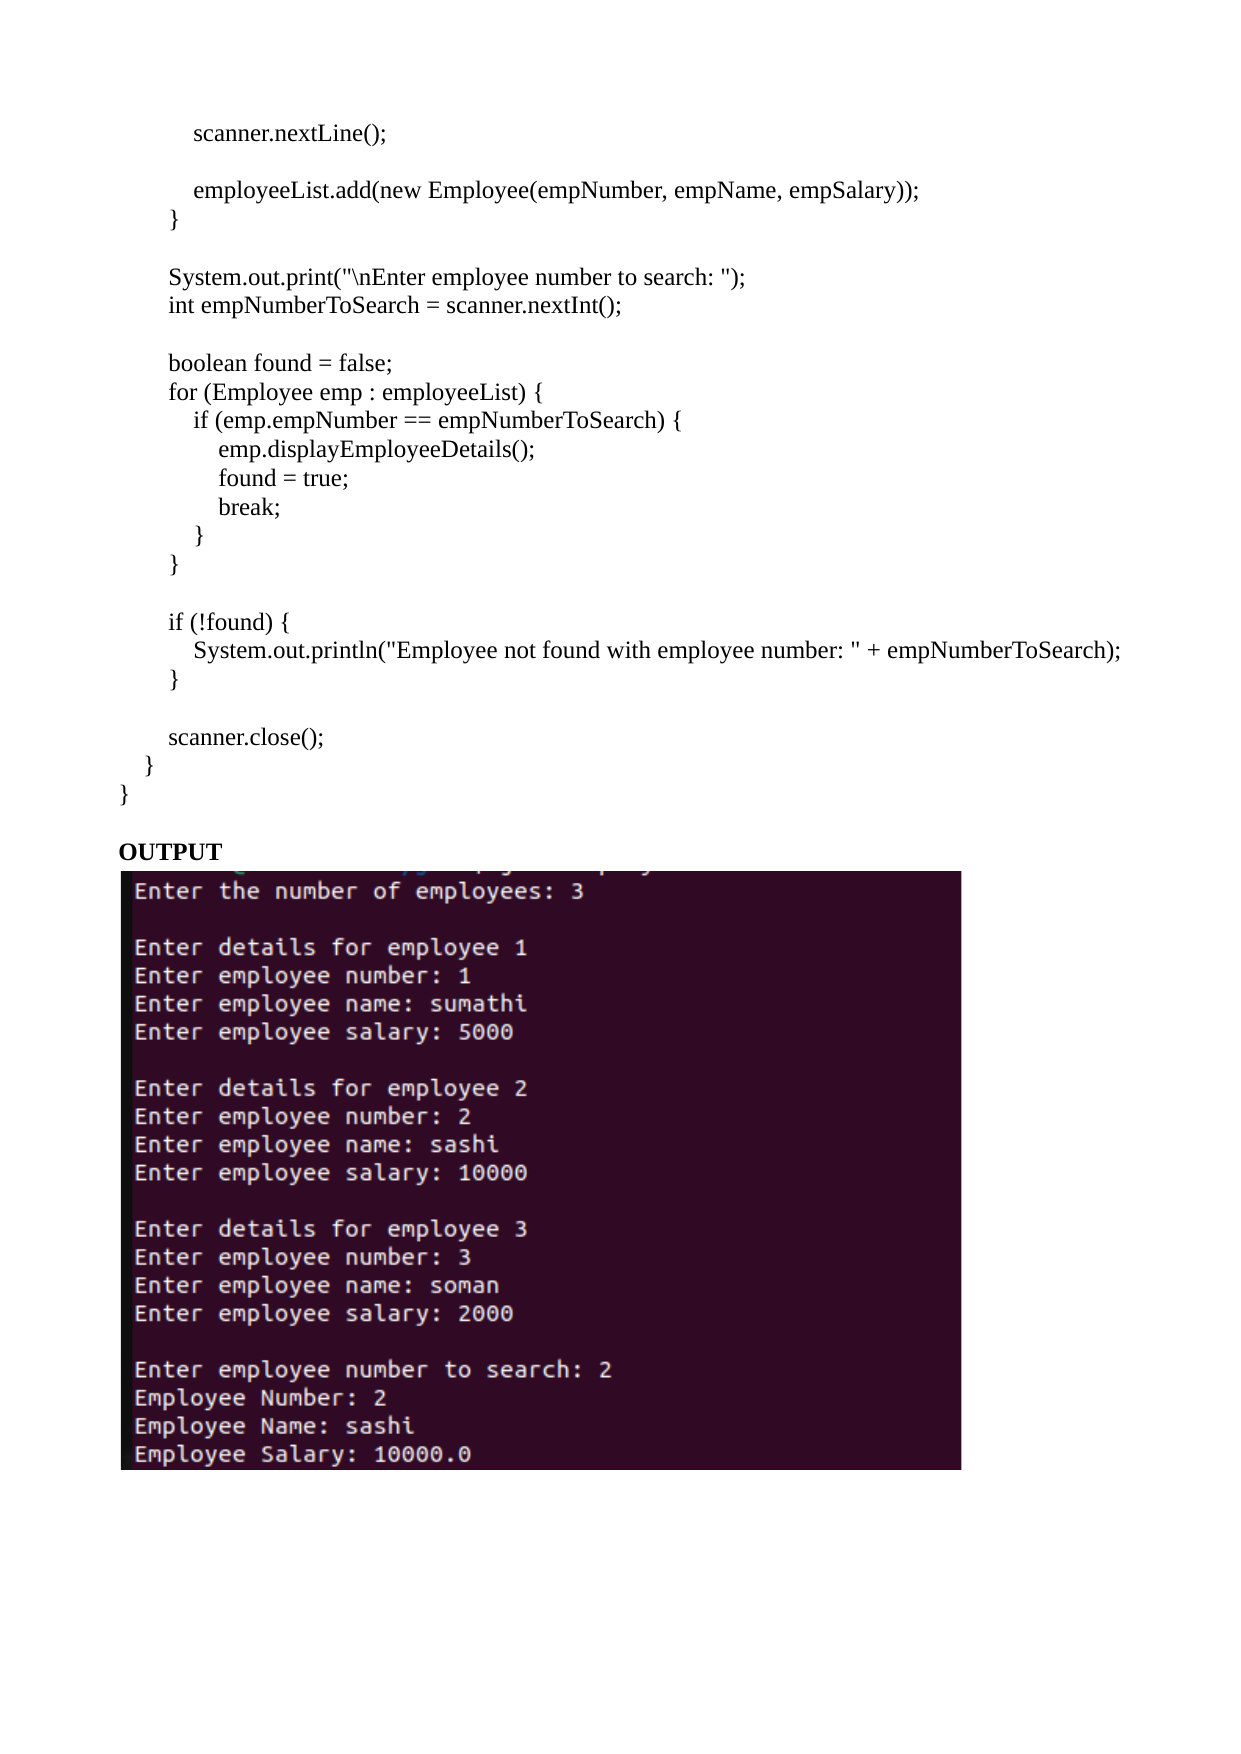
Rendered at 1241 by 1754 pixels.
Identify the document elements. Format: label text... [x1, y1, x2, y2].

text System.out.println("Employee not found with employee number: " + empNumberToSearch); [118, 636, 1122, 664]
picture [120, 871, 962, 1470]
text int empNumberToSearch = scanner.nextInt(); [118, 291, 1122, 319]
text } [118, 751, 1122, 779]
text break; [118, 492, 1122, 521]
text if (emp.empNumber == empNumberToSearch) { [118, 406, 1122, 434]
text } [118, 204, 1122, 233]
text System.out.print("\nEnter employee number to search: "); [118, 262, 1122, 291]
text } [118, 664, 1122, 693]
text } [118, 521, 1122, 549]
text OUTPUT [118, 837, 1122, 866]
text } [118, 549, 1122, 578]
text found = true; [118, 463, 1122, 492]
text } [118, 779, 1122, 808]
text scanner.nextLine(); [118, 118, 1122, 147]
text emp.displayEmployeeDetails(); [118, 434, 1122, 463]
text boolean found = false; [118, 348, 1122, 377]
text for (Employee emp : employeeList) { [118, 377, 1122, 406]
text employeeList.add(new Employee(empNumber, empName, empSalary)); [118, 176, 1122, 204]
text if (!found) { [118, 607, 1122, 636]
text scanner.close(); [118, 722, 1122, 751]
